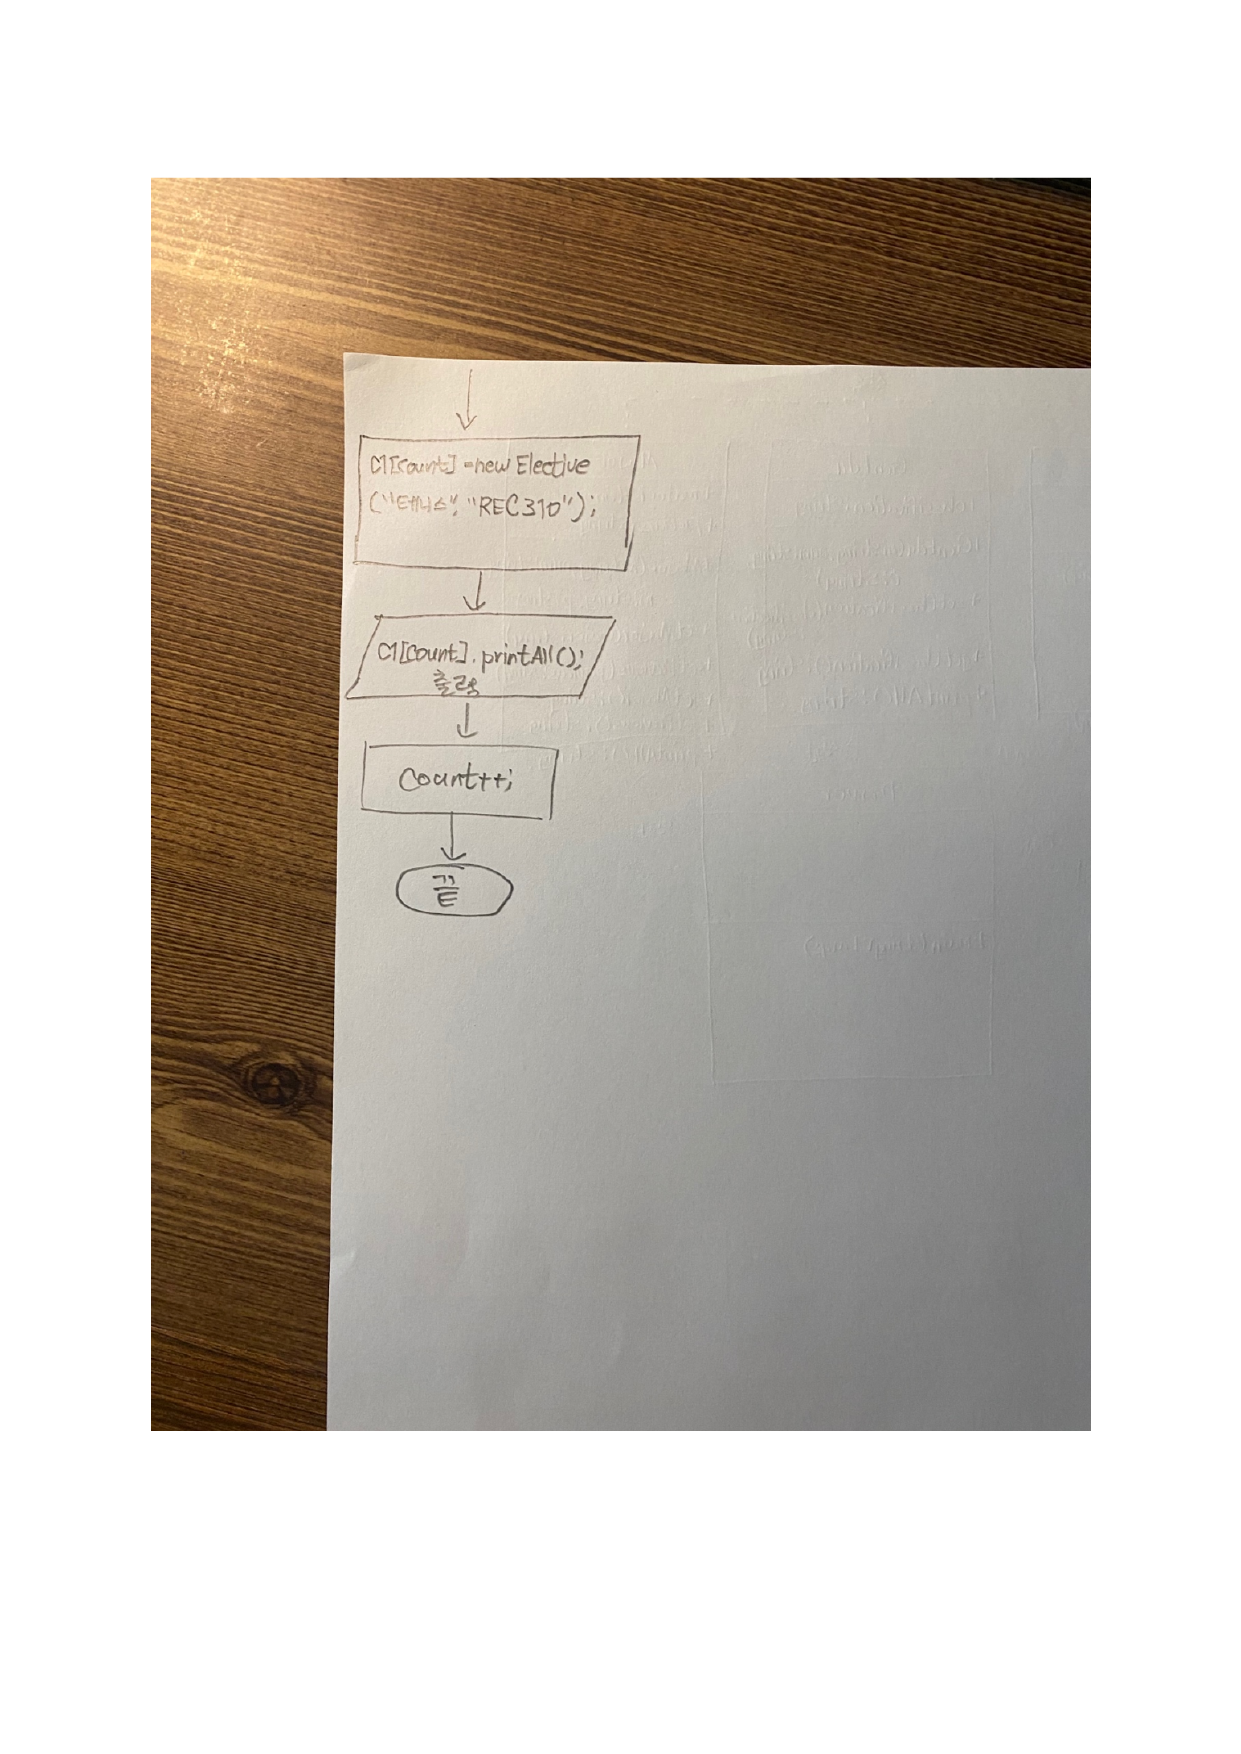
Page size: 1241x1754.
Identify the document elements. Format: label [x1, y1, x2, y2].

picture [152, 179, 1091, 1430]
